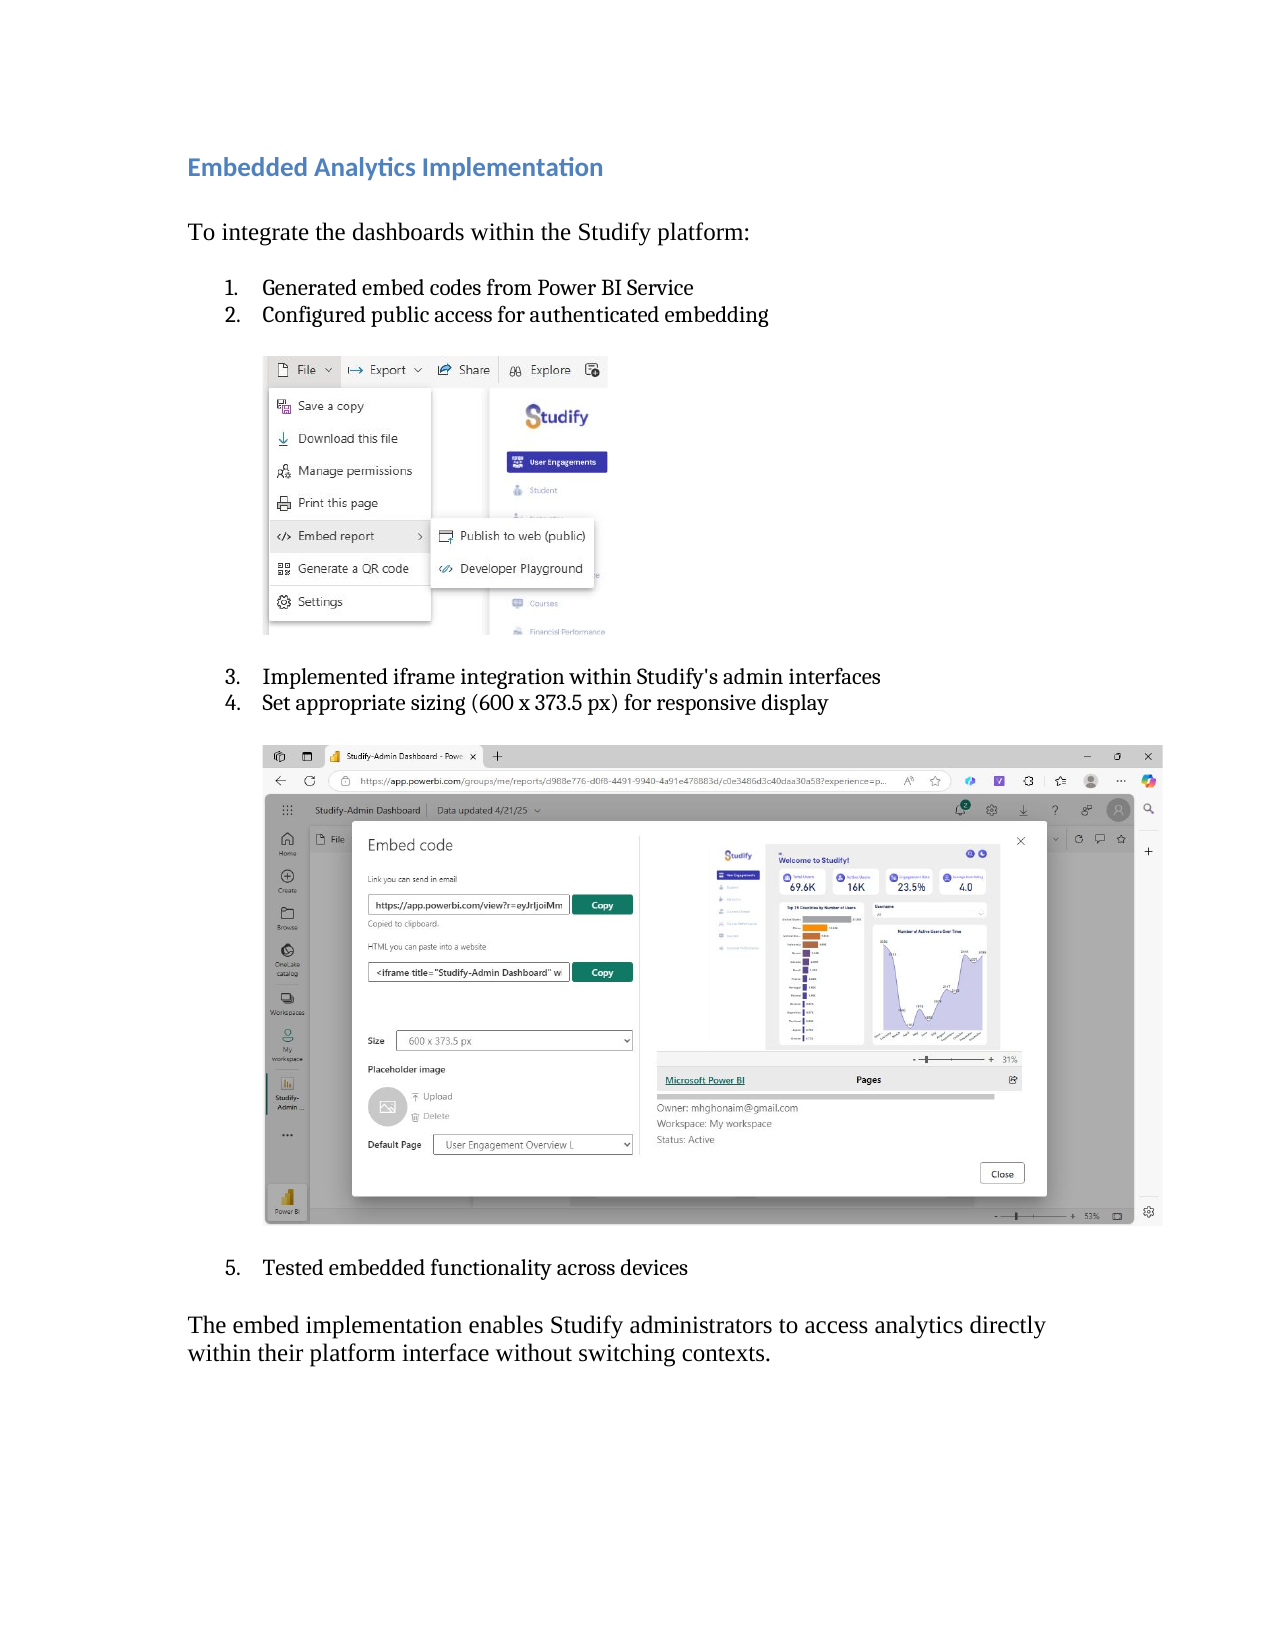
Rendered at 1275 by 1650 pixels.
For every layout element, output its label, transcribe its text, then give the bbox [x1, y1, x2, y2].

subtitle Embedded Analytics Implementation [187, 150, 1087, 183]
picture [262, 745, 1163, 1226]
list Generated embed codes from Power BI Service [225, 275, 1087, 301]
list Configured public access for authenticated embedding [225, 301, 1087, 328]
text To integrate the dashboards within the Studify platform: [187, 217, 1087, 246]
list Implemented iframe integration within Studify's admin interfaces [225, 663, 1087, 690]
picture [262, 356, 608, 635]
text The embed implementation enables Studify administrators to access analytics directly within their platform interface without switching contexts. [187, 1310, 1087, 1367]
list Tested embedded functionality across devices [225, 1254, 1087, 1281]
list Set appropriate sizing (600 x 373.5 px) for responsive display [225, 690, 1087, 716]
